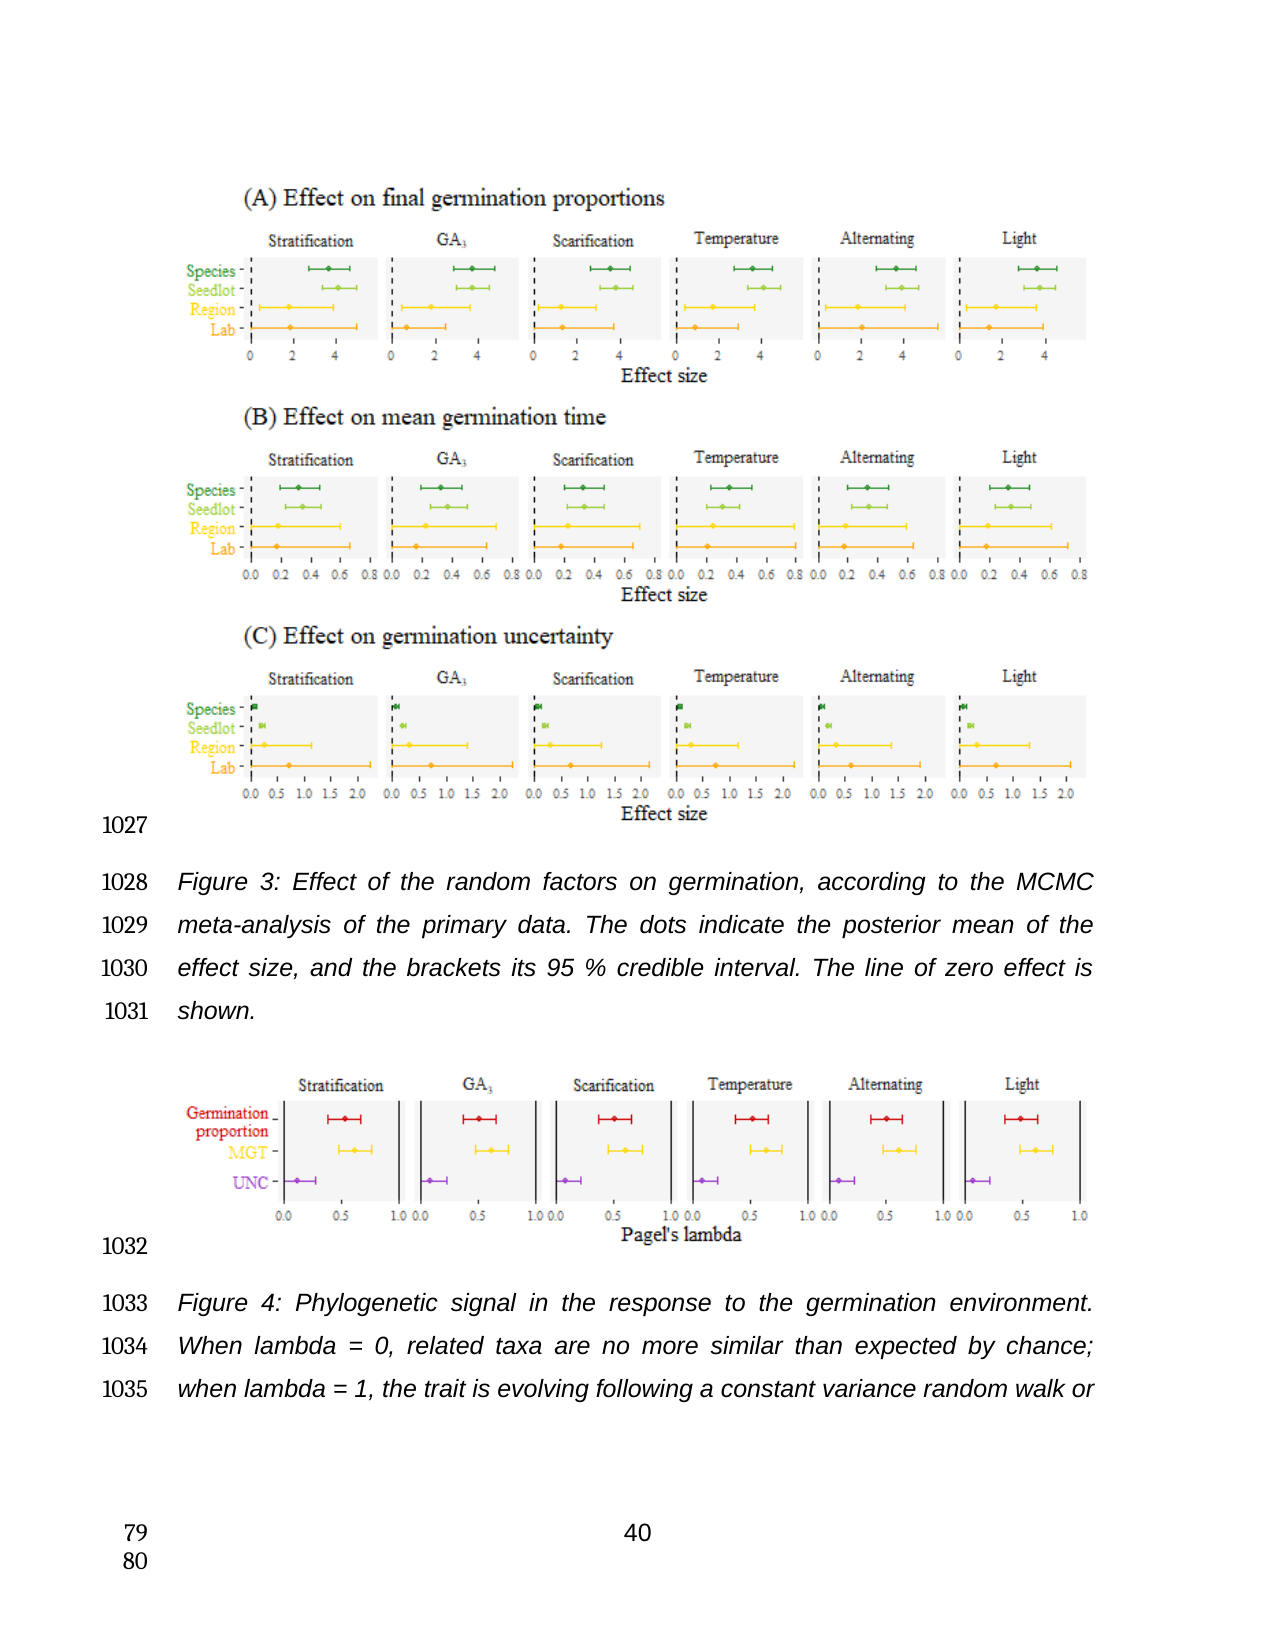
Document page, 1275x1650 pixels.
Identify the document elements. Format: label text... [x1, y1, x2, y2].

picture [177, 177, 1096, 834]
text Figure 3: Effect of the random factors on germination, according to the MCMC meta-analysis of the primary data. The dots indicate the posterior mean of the effect size, and the brackets its 95 % credible interval. The line of zero effect is shown. [177, 867, 1098, 1025]
picture [177, 1057, 1096, 1255]
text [177, 1288, 1098, 1403]
